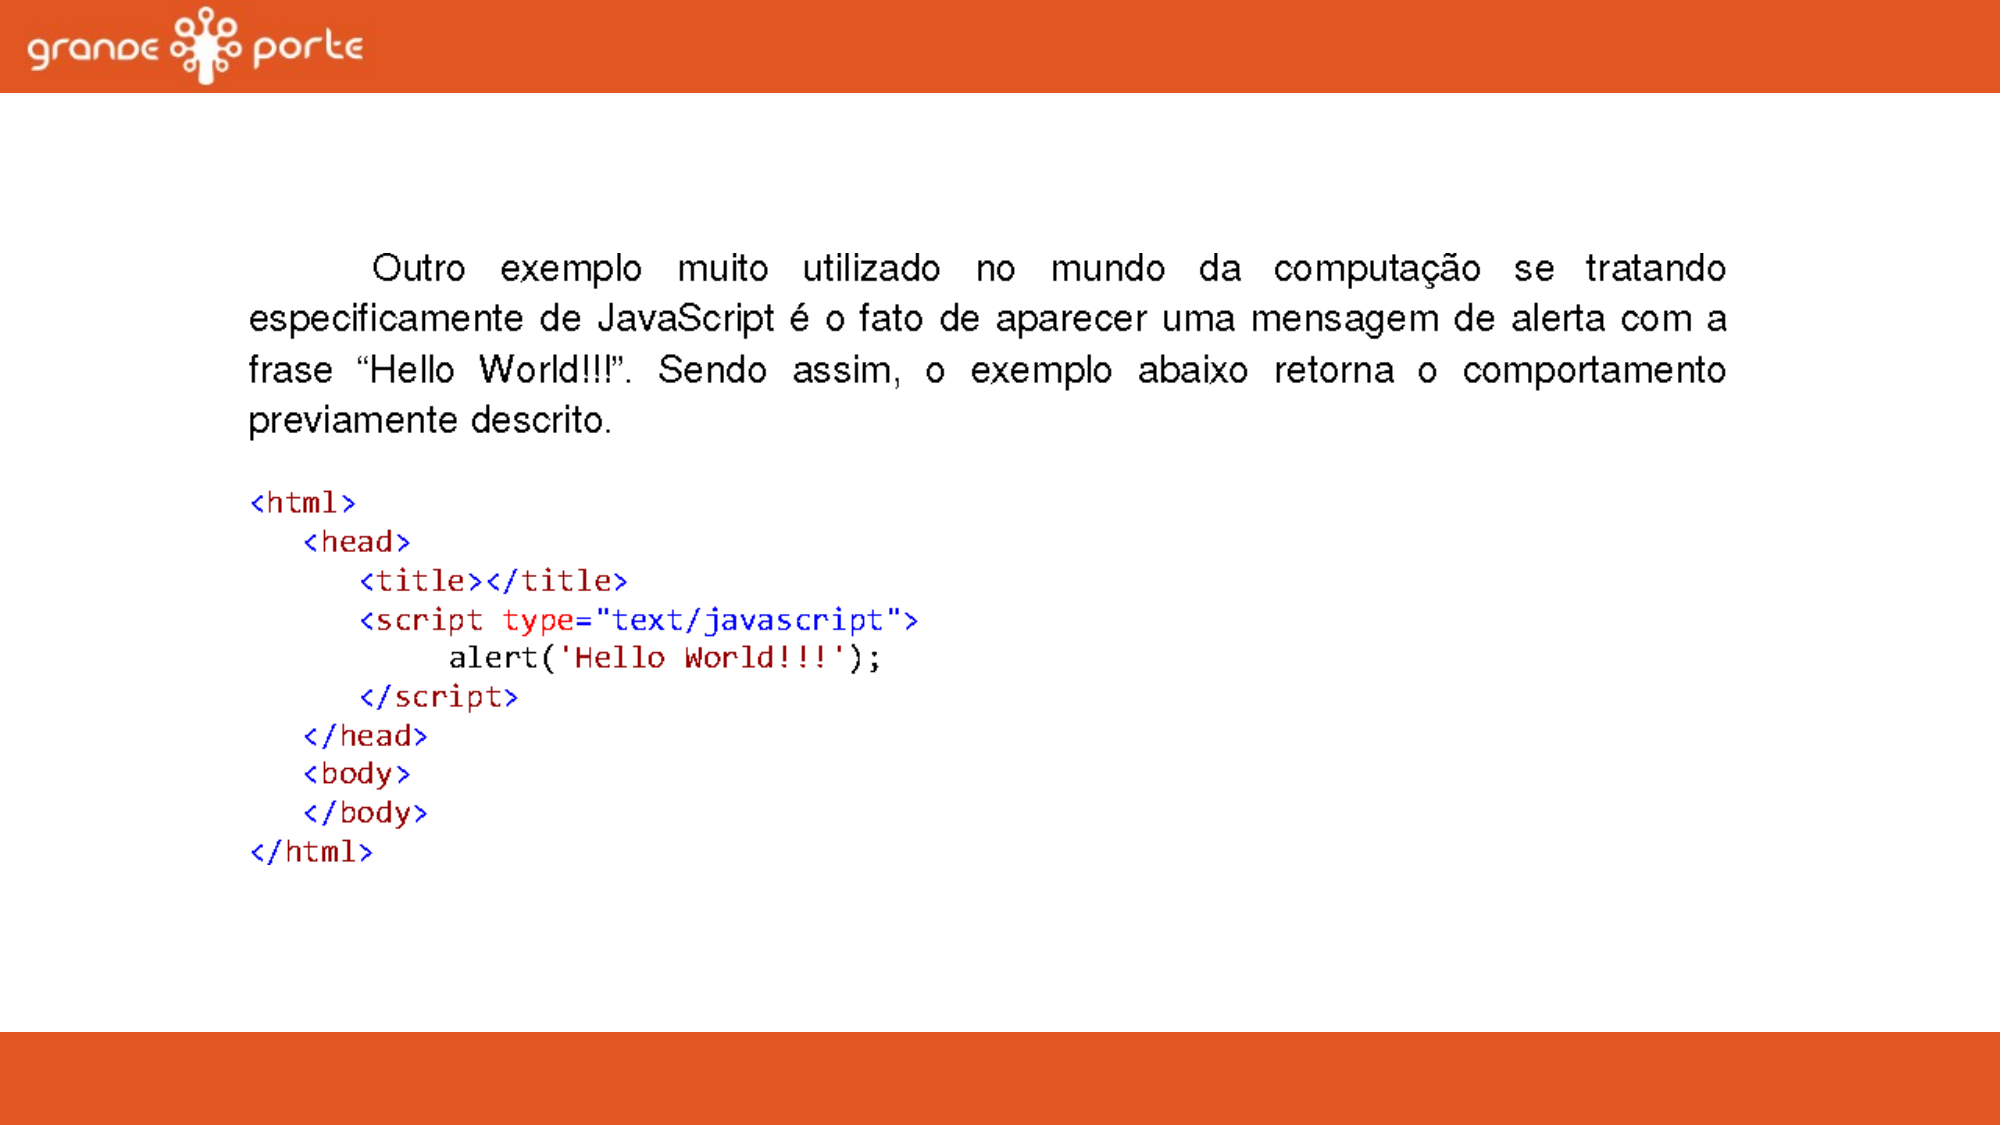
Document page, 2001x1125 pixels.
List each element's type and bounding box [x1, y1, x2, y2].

picture [0, 0, 2000, 93]
picture [249, 253, 1727, 865]
picture [0, 1032, 2000, 1125]
